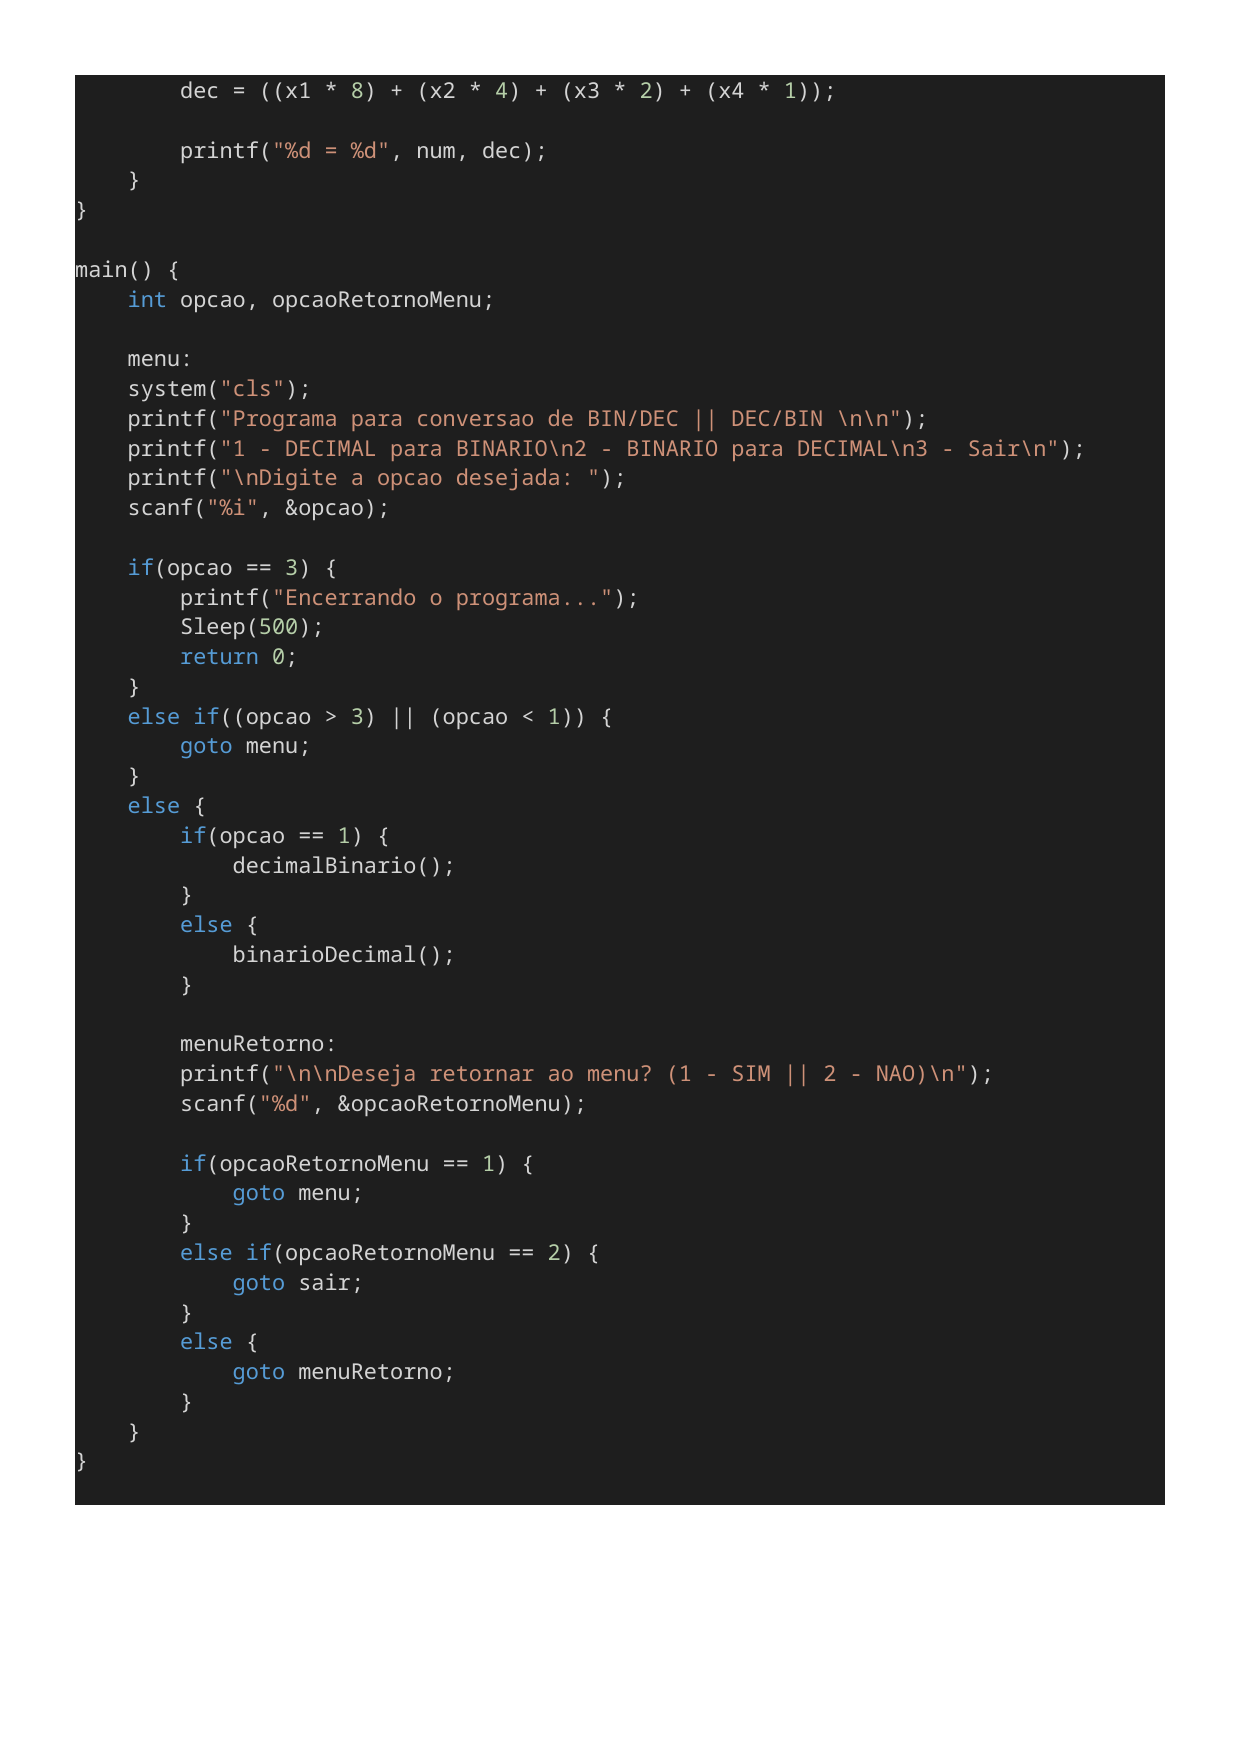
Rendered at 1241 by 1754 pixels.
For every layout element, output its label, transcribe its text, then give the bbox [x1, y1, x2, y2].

text printf("\nDigite a opcao desejada: "); [75, 462, 1165, 492]
text if(opcao == 3) { [75, 552, 1165, 581]
text } [75, 164, 1165, 194]
text else if((opcao > 3) || (opcao < 1)) { [75, 701, 1165, 730]
text goto sair; [75, 1267, 1165, 1296]
text goto menuRetorno; [75, 1356, 1165, 1386]
text printf("%d = %d", num, dec); [75, 134, 1165, 164]
text if(opcao == 1) { [75, 820, 1165, 849]
text return 0; [75, 641, 1165, 671]
text else { [75, 1326, 1165, 1356]
text printf("1 - DECIMAL para BINARIO\n2 - BINARIO para DECIMAL\n3 - Sair\n"); [75, 432, 1165, 462]
text } [75, 969, 1165, 998]
text scanf("%i", &opcao); [75, 492, 1165, 522]
text int opcao, opcaoRetornoMenu; [75, 283, 1165, 313]
text main() { [75, 254, 1165, 283]
text printf("Programa para conversao de BIN/DEC || DEC/BIN \n\n"); [75, 403, 1165, 432]
text decimalBinario(); [75, 849, 1165, 879]
text system("cls"); [75, 373, 1165, 403]
text printf("\n\nDeseja retornar ao menu? (1 - SIM || 2 - NAO)\n"); [75, 1058, 1165, 1088]
text } [75, 1296, 1165, 1326]
text printf("Encerrando o programa..."); [75, 581, 1165, 611]
text goto menu; [75, 1177, 1165, 1207]
text Sleep(500); [75, 611, 1165, 641]
text } [75, 671, 1165, 701]
text } [75, 760, 1165, 790]
text menuRetorno: [75, 1028, 1165, 1058]
text } [75, 1386, 1165, 1416]
text dec = ((x1 * 8) + (x2 * 4) + (x3 * 2) + (x4 * 1)); [75, 75, 1165, 105]
text menu: [75, 343, 1165, 373]
text if(opcaoRetornoMenu == 1) { [75, 1147, 1165, 1177]
text } [75, 1445, 1165, 1475]
text else if(opcaoRetornoMenu == 2) { [75, 1237, 1165, 1267]
text binarioDecimal(); [75, 939, 1165, 969]
text else { [75, 790, 1165, 820]
text goto menu; [75, 730, 1165, 760]
text else { [75, 909, 1165, 939]
text scanf("%d", &opcaoRetornoMenu); [75, 1088, 1165, 1118]
text } [75, 879, 1165, 909]
text } [75, 194, 1165, 224]
text } [75, 1207, 1165, 1237]
text } [75, 1416, 1165, 1445]
